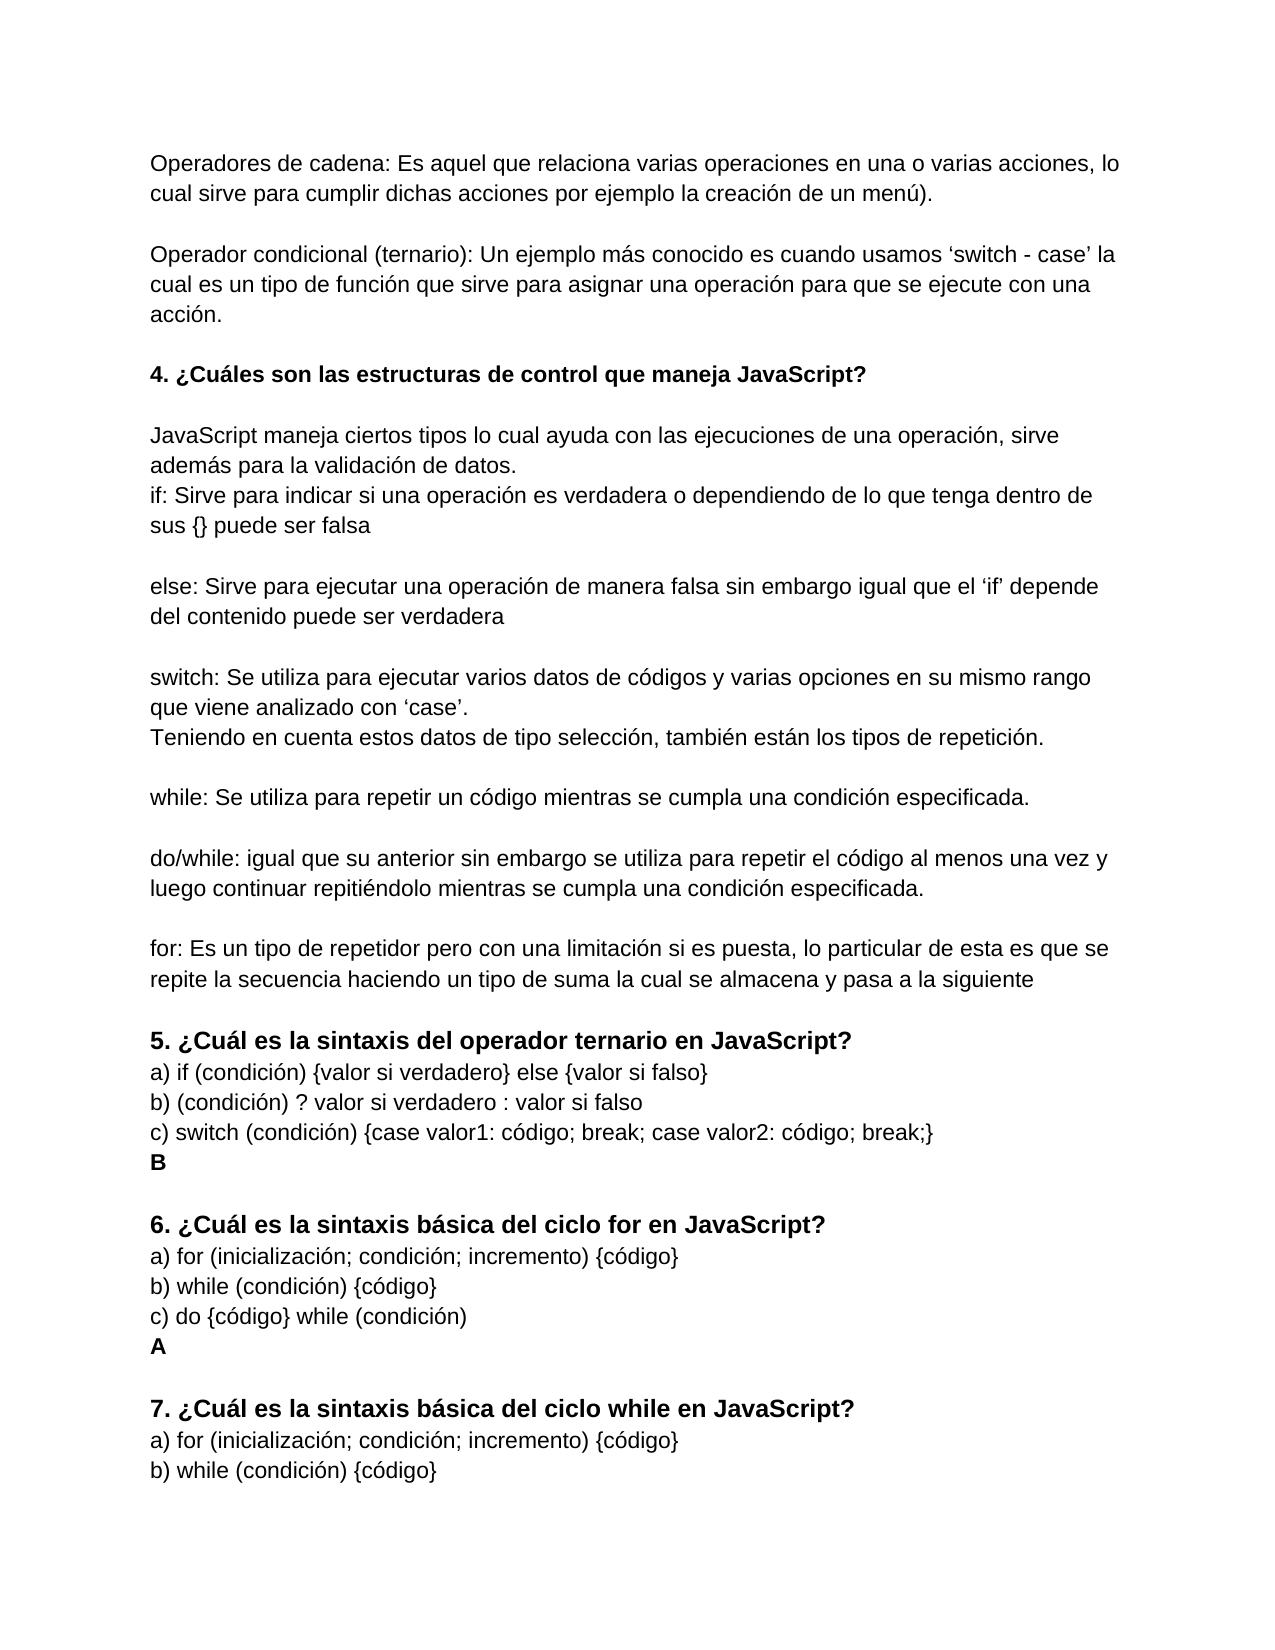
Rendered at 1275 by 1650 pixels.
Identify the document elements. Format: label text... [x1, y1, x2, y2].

text b) while (condición) {código} [150, 1273, 1125, 1299]
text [150, 150, 1125, 327]
text switch: Se utiliza para ejecutar varios datos de códigos y varias opciones en su mismo rango que viene analizado con ‘case’. [150, 663, 1125, 720]
text A [150, 1333, 1125, 1360]
text a) for (inicialización; condición; incremento) {código} [150, 1243, 1125, 1269]
text for: Es un tipo de repetidor pero con una limitación si es puesta, lo particular de esta es que se repite la secuencia haciendo un tipo de suma la cual se almacena y pasa a la siguiente [150, 935, 1125, 992]
text Teniendo en cuenta estos datos de tipo selección, también están los tipos de repetición. [150, 724, 1125, 781]
text if: Sirve para indicar si una operación es verdadera o dependiendo de lo que tenga dentro de sus {} puede ser falsa [150, 482, 1125, 569]
text 4. ¿Cuáles son las estructuras de control que maneja JavaScript? [150, 361, 1125, 418]
text 6. ¿Cuál es la sintaxis básica del ciclo for en JavaScript? [150, 1210, 1125, 1238]
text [150, 1427, 1125, 1453]
text do/while: igual que su anterior sin embargo se utiliza para repetir el código al menos una vez y luego continuar repitiéndolo mientras se cumpla una condición especificada. [150, 845, 1125, 932]
text 5. ¿Cuál es la sintaxis del operador ternario en JavaScript? a) if (condición) {valor si verdadero} else {valor si falso} b) (condición) ? valor si verdadero : valor si falso c) switch (condición) {case valor1: código; break; case valor2: código; break;} [150, 1026, 1125, 1145]
text c) do {código} while (condición) [150, 1303, 1125, 1329]
text 7. ¿Cuál es la sintaxis básica del ciclo while en JavaScript? [150, 1394, 1125, 1422]
text while: Se utiliza para repetir un código mientras se cumpla una condición especificada. [150, 784, 1125, 841]
text b) while (condición) {código} [150, 1457, 1125, 1483]
text JavaScript maneja ciertos tipos lo cual ayuda con las ejecuciones de una operación, sirve además para la validación de datos. [150, 422, 1125, 478]
text B [150, 1149, 1125, 1176]
text else: Sirve para ejecutar una operación de manera falsa sin embargo igual que el ‘if’ depende del contenido puede ser verdadera [150, 573, 1125, 660]
